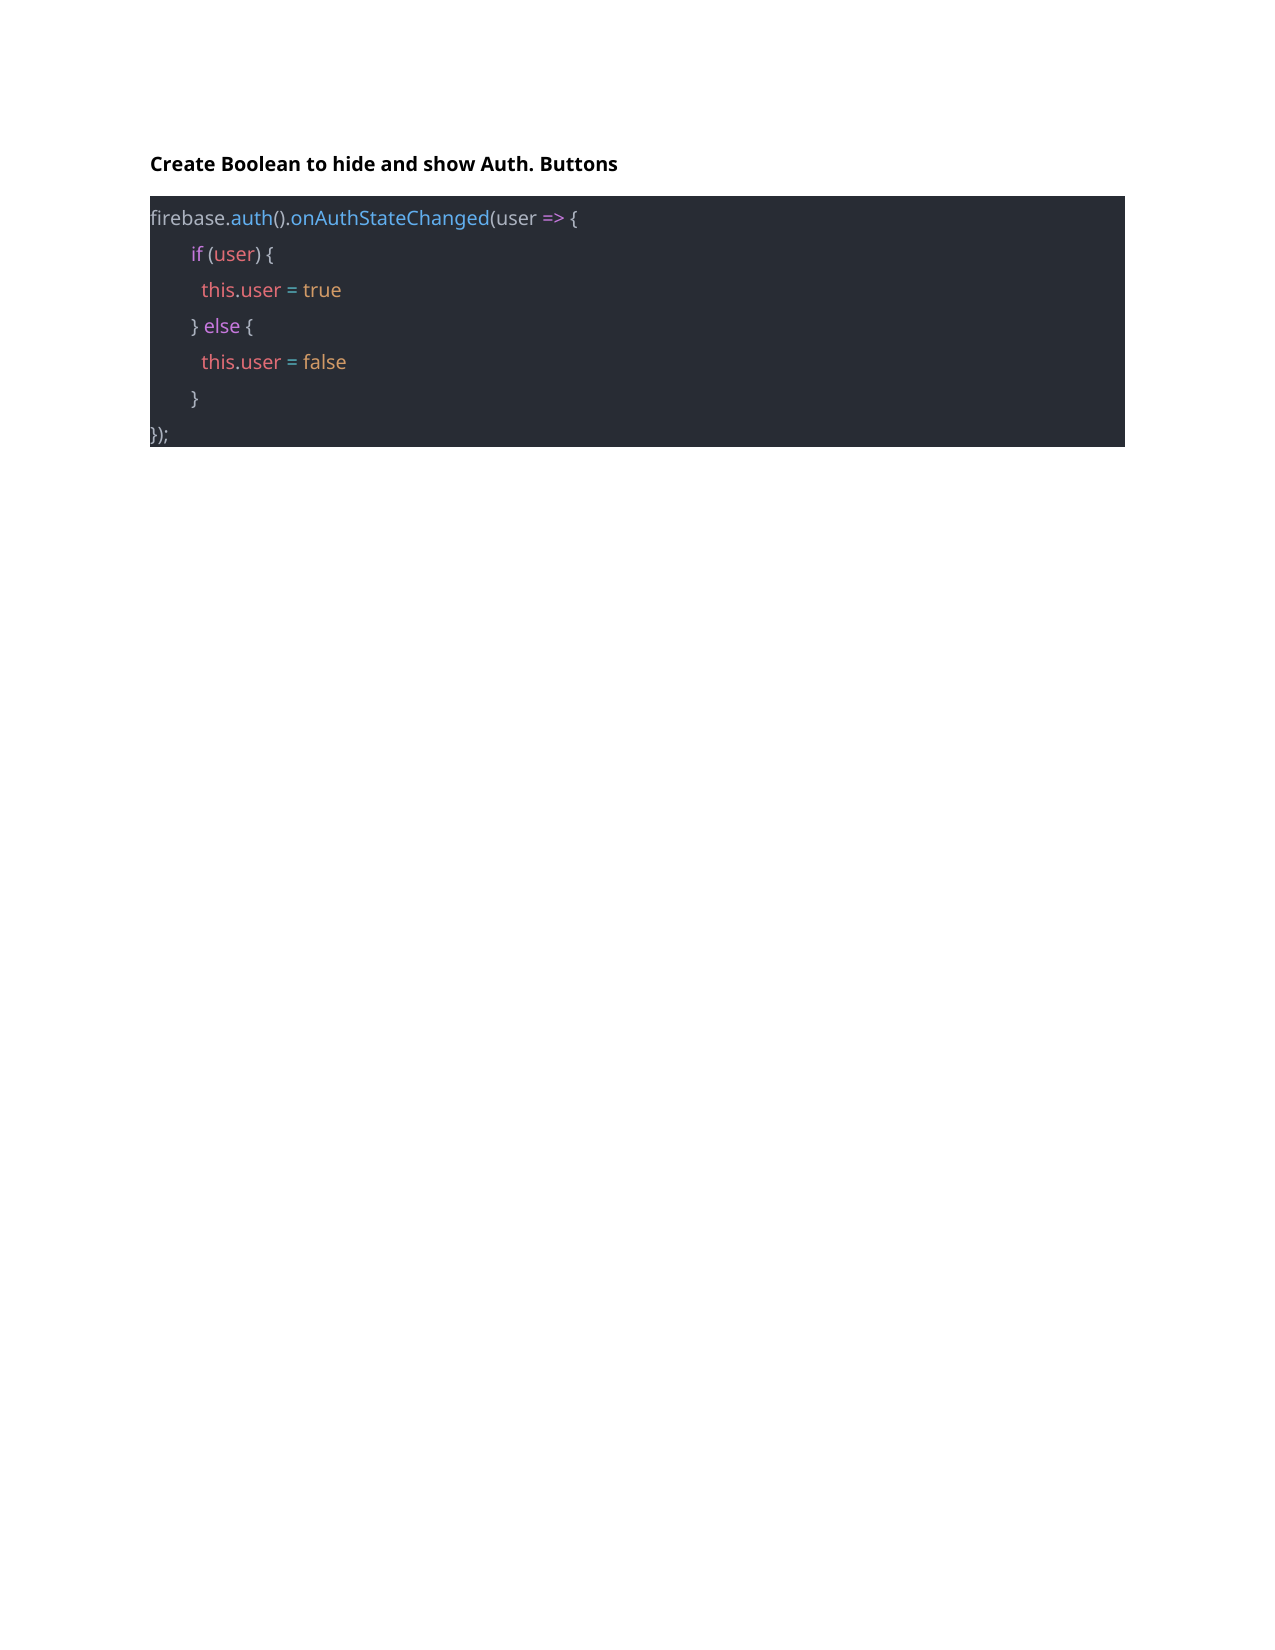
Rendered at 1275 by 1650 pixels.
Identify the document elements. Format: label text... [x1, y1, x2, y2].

text } else { [150, 303, 1125, 339]
text }); [150, 411, 1125, 447]
text if (user) { [150, 232, 1125, 268]
text this.user = true [150, 268, 1125, 303]
text } [150, 375, 1125, 411]
text Create Boolean to hide and show Auth. Buttons [150, 150, 1125, 177]
text firebase.auth().onAuthStateChanged(user => { [150, 196, 1125, 232]
text this.user = false [150, 339, 1125, 375]
